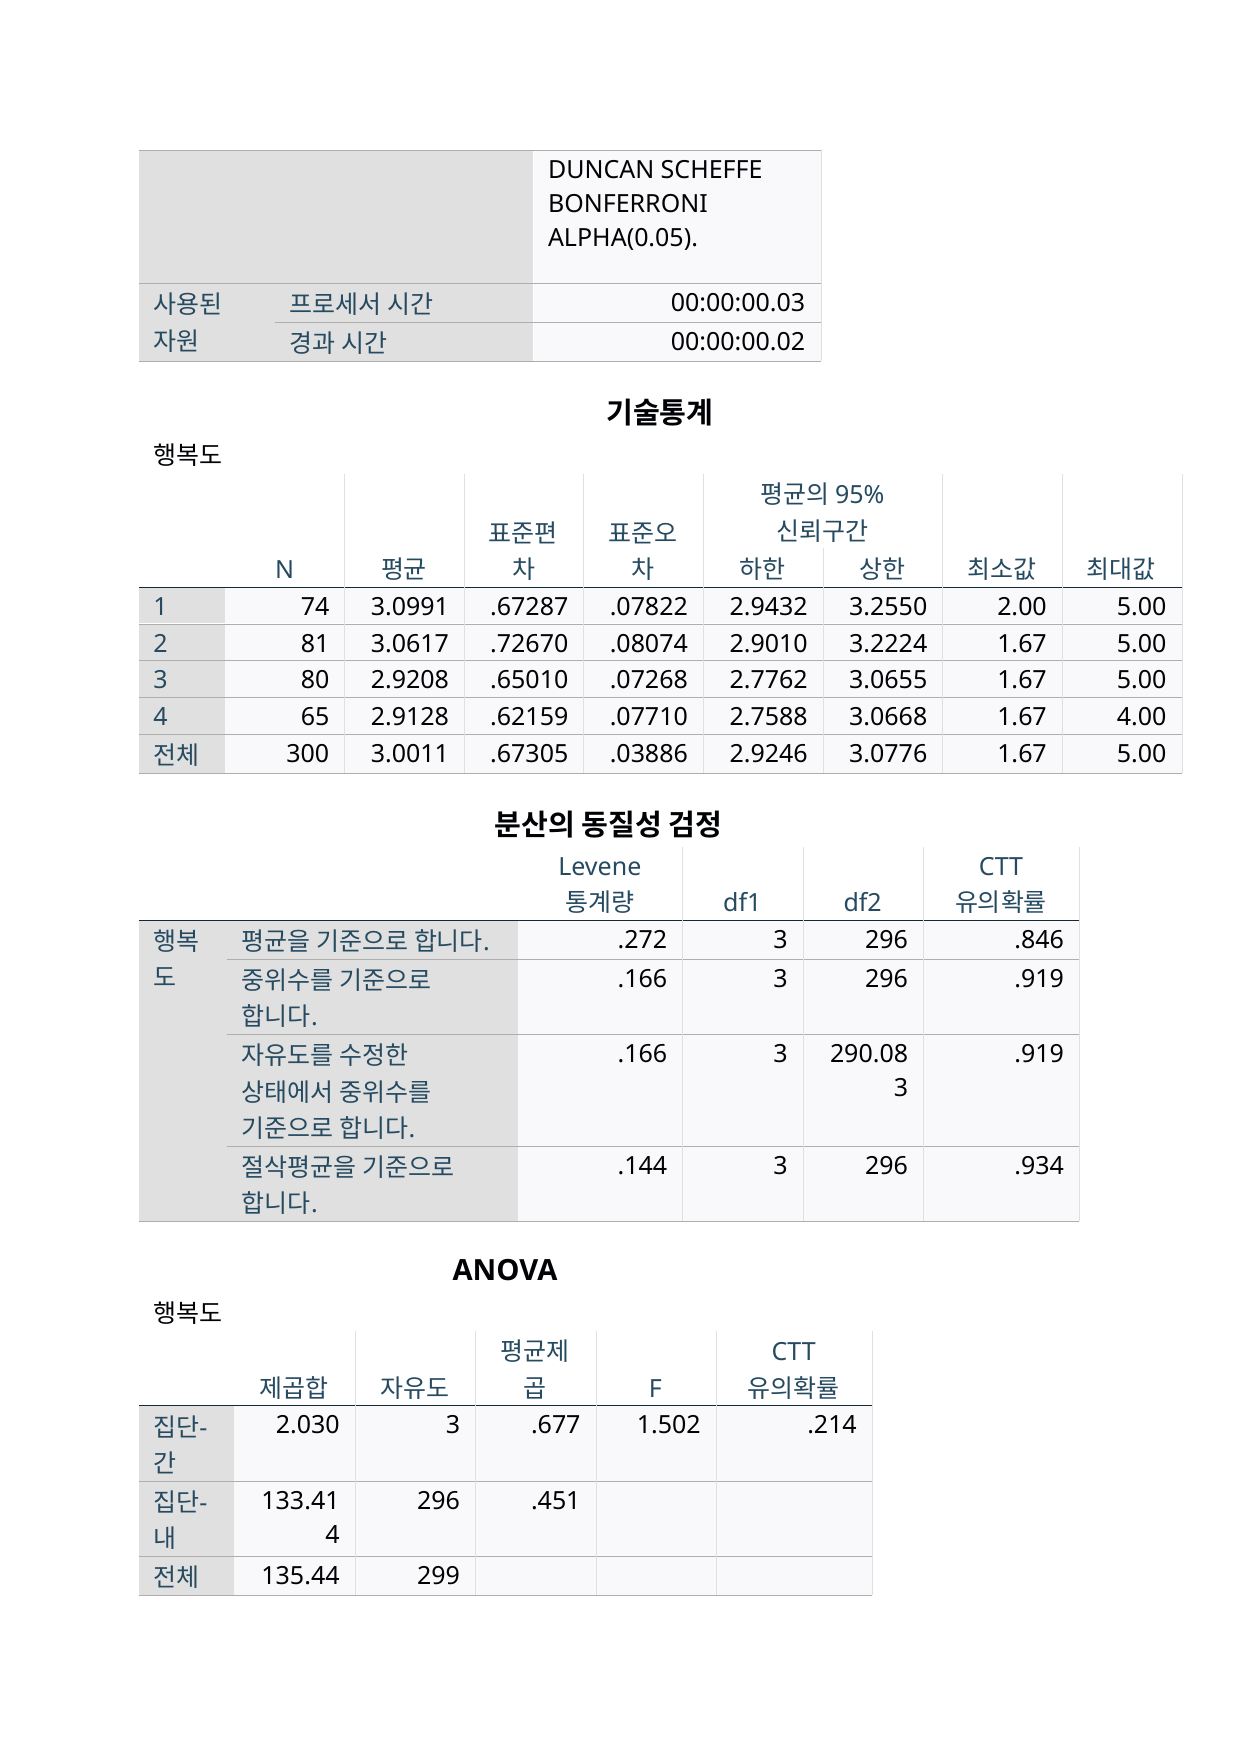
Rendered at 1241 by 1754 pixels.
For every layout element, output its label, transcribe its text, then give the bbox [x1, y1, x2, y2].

table_cell [476, 1458, 596, 1527]
table_cell [597, 1458, 716, 1527]
table_cell [717, 1387, 872, 1457]
table_cell [717, 1458, 872, 1527]
table_cell [597, 1387, 716, 1457]
table_cell 행복도 [139, 372, 1182, 408]
table_cell 행복도 [139, 1208, 872, 1244]
